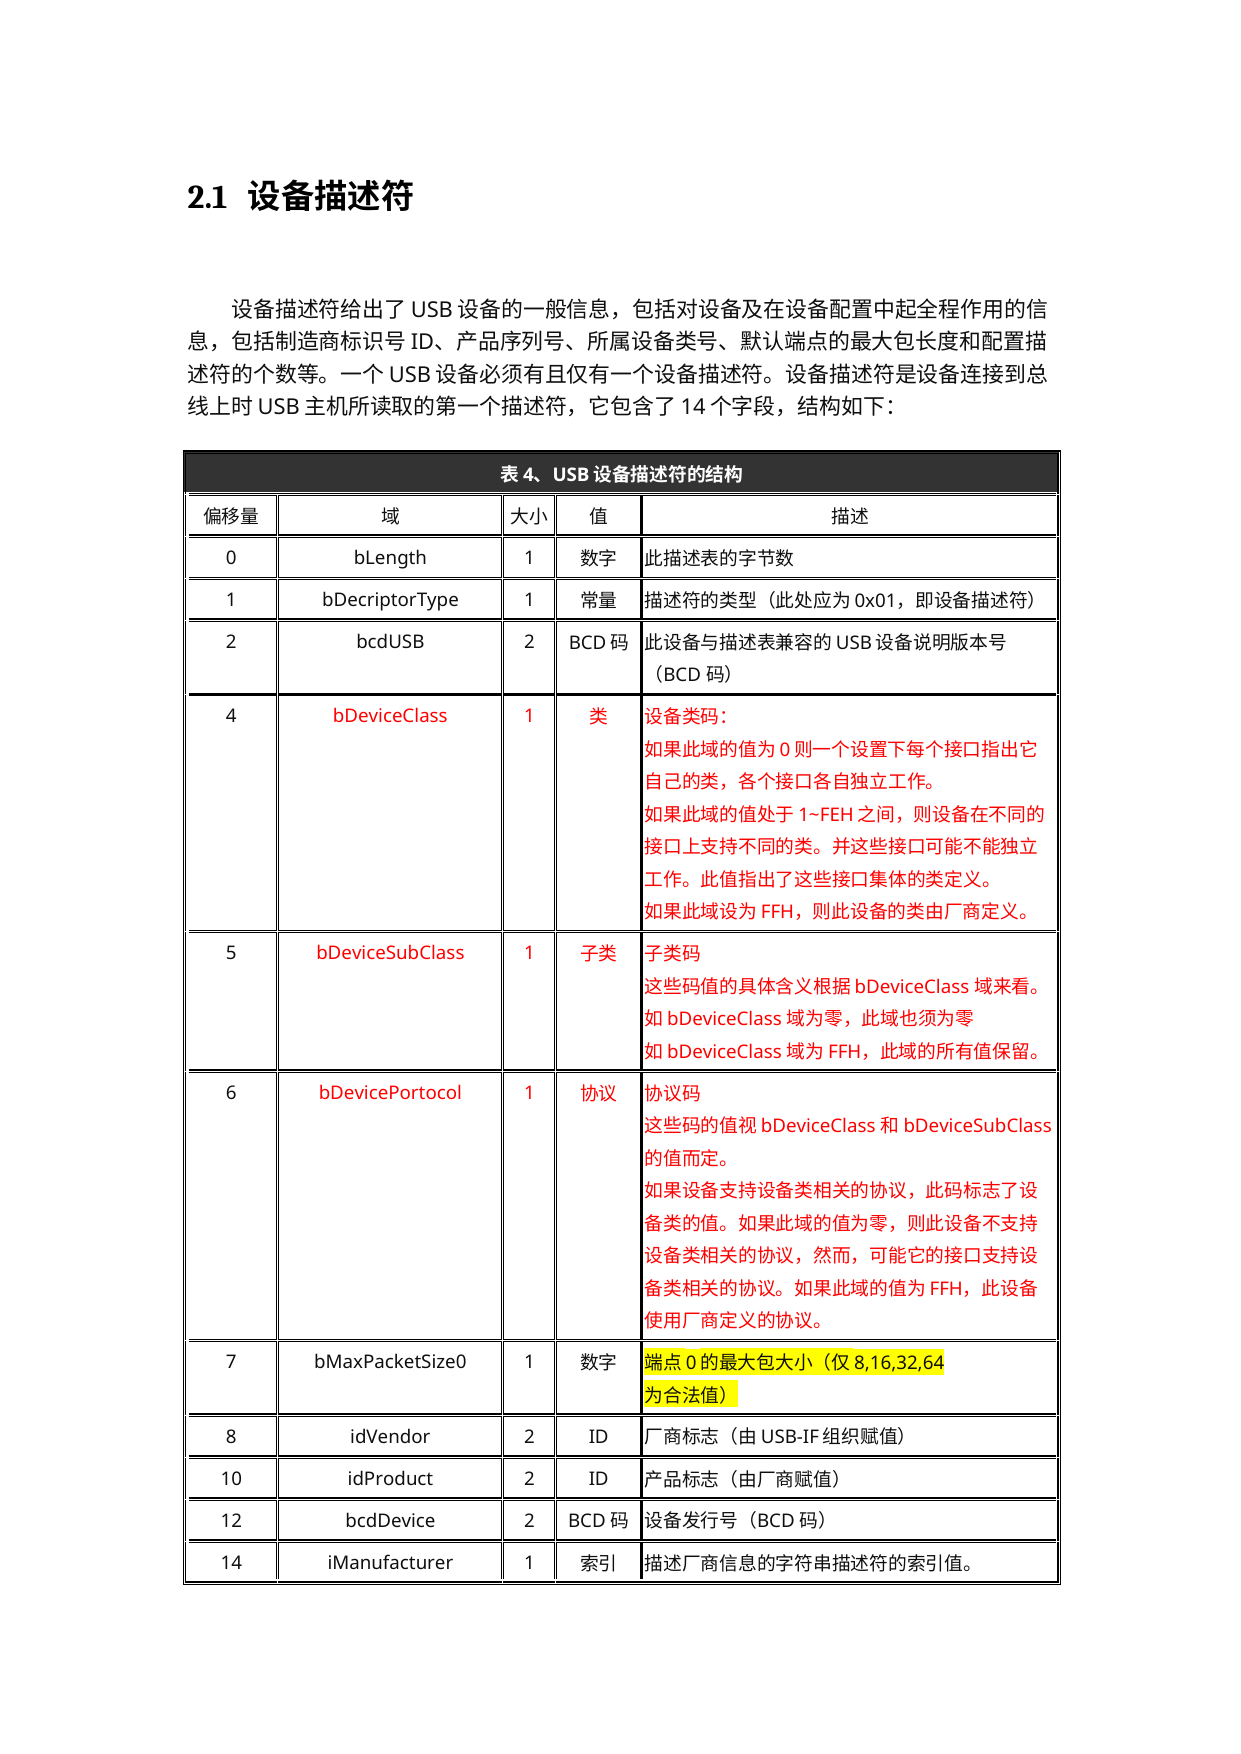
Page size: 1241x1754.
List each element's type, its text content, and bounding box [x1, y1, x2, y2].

table_cell bLength [279, 538, 501, 576]
table_cell 1 [504, 538, 554, 576]
table_cell 类 [557, 696, 640, 930]
table_cell bDeviceSubClass [279, 933, 501, 1069]
table_cell 1 [186, 576, 276, 618]
table_cell 1 [504, 696, 554, 930]
table_cell 1 [503, 1543, 556, 1581]
table_cell 子类码 这些码值的具体含义根据bDeviceClass 域来看。 如bDeviceClass 域为零，此域也须为零 如bDeviceClass 域为FFH，此域的所有值保留。 [641, 930, 1059, 1069]
table_cell bDevicePortocol [279, 1073, 501, 1339]
table_cell 2 [504, 1459, 554, 1497]
table_cell 常量 [557, 580, 640, 618]
table_cell 协议 [557, 1073, 640, 1339]
table_cell 偏移量 [186, 493, 276, 534]
table_cell BCD 码 [557, 1501, 640, 1539]
table_cell 数字 [557, 1342, 640, 1413]
table_cell idVendor [279, 1417, 501, 1455]
table_cell 14 [186, 1539, 278, 1581]
table_header 表4、USB设备描述符的结构 [186, 454, 1057, 492]
table_cell 索引 [556, 1543, 641, 1581]
table_cell 1 [504, 933, 554, 1069]
table_cell 0 [186, 534, 276, 576]
table_cell 2 [186, 618, 276, 693]
table_cell 6 [186, 1069, 276, 1339]
table_cell 设备类码： 如果此域的值为0则一个设置下每个接口指出它自己的类，各个接口各自独立工作。 如果此域的值处于1~FEH之间，则设备在不同的接口上支持不同的类。并这些接口可能不能独立工作。此值指出了这些接口集体的类定义。 如果此域设为FFH，则此设备的类由厂商定义。 [643, 693, 1059, 930]
table_cell 子类 [557, 933, 640, 1069]
table_cell 2 [504, 1417, 554, 1455]
table_cell BCD码 [557, 622, 640, 693]
text 设备描述符给出了USB设备的一般信息，包括对设备及在设备配置中起全程作用的信息，包括制造商标识号ID、产品序列号、所属设备类号、默认端点的最大包长度和配置描述符的个数等。一个USB设备必须有且仅有一个设备描述符。设备描述符是设备连接到总线上时USB主机所读取的第一个描述符，它包含了14个字段，结构如下： [187, 291, 1053, 421]
table_cell 描述符的类型（此处应为0x01，即设备描述符） [643, 576, 1058, 618]
table_cell 数字 [557, 538, 640, 576]
table_cell 1 [504, 580, 554, 618]
table_cell 10 [186, 1455, 276, 1497]
table_cell ID [557, 1459, 640, 1497]
table_cell 描述厂商信息的字符串描述符的索引值。 [641, 1539, 1058, 1581]
table_cell 设备发行号（BCD 码） [643, 1497, 1058, 1539]
table_cell bMaxPacketSize0 [279, 1342, 501, 1413]
table_cell 1 [504, 1073, 554, 1339]
table_cell 大小 [504, 496, 554, 534]
table_cell 端点0的最大包大小（仅8,16,32,64 为合法值） [641, 1339, 1059, 1413]
table_cell 协议码 这些码的值视bDeviceClass 和 bDeviceSubClass 的值而定。 如果设备支持设备类相关的协议，此码标志了设备类的值。如果此域的值为零，则此设备不支持设备类相关的协议，然而，可能它的接口支持设备类相关的协议。如果此域的值为FFH，此设备使用厂商定义的协议。 [643, 1069, 1058, 1339]
table_cell bDeviceClass [279, 696, 501, 930]
table_cell bcdUSB [279, 622, 501, 693]
table_cell 产品标志（由厂商赋值） [643, 1455, 1058, 1497]
table_cell 8 [186, 1413, 276, 1455]
table_cell 5 [184, 930, 278, 1069]
table_cell 厂商标志（由USB-IF组织赋值） [643, 1413, 1058, 1455]
table_cell bcdDevice [279, 1501, 501, 1539]
table_cell 域 [279, 496, 501, 534]
table_cell idProduct [279, 1459, 501, 1497]
table_cell 2 [504, 622, 554, 693]
table_cell 此描述表的字节数 [643, 534, 1058, 576]
table_cell 1 [504, 1342, 554, 1413]
table_cell 4 [184, 693, 276, 930]
table_cell 7 [184, 1339, 278, 1413]
table_cell 2 [504, 1501, 554, 1539]
table_cell iManufacturer [278, 1543, 503, 1581]
table_cell 12 [186, 1497, 276, 1539]
table_cell bDecriptorType [279, 580, 501, 618]
table_cell 此设备与描述表兼容的USB设备说明版本号（BCD 码） [643, 618, 1058, 693]
table_cell ID [557, 1417, 640, 1455]
table_cell 描述 [643, 493, 1058, 534]
subtitle 设备描述符 [187, 162, 1053, 227]
table_cell 值 [557, 496, 640, 534]
